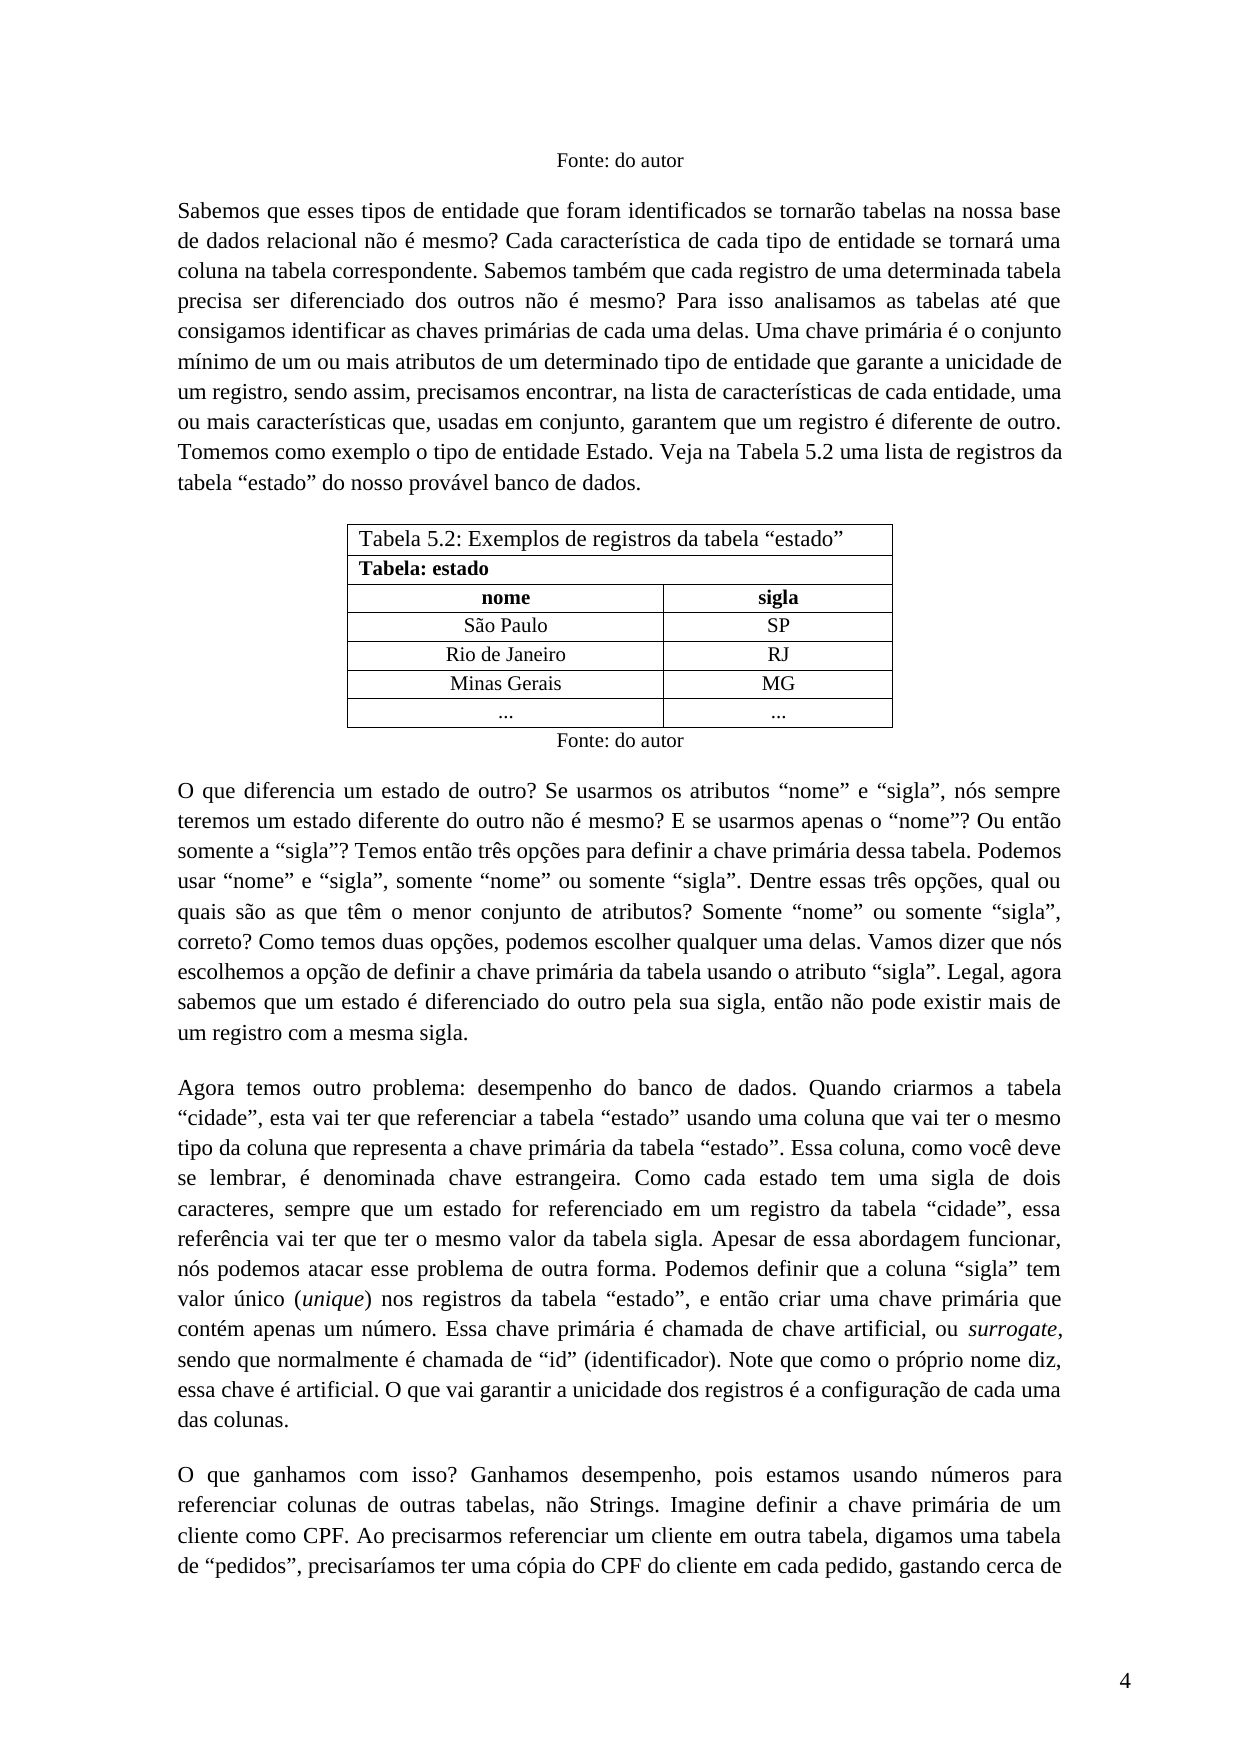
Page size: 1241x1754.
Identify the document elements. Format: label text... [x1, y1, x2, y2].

table_cell MG [664, 671, 892, 698]
table_cell São Paulo [348, 613, 663, 641]
table_cell SP [664, 613, 892, 641]
text Agora temos outro problema: desempenho do banco de dados. Quando criarmos a tabela “cidade”, esta vai ter que referenciar a tabela “estado” usando uma coluna que vai ter o mesmo tipo da coluna que representa a chave primária da tabela “estado”. Essa coluna, como você deve se lembrar, é denominada chave estrangeira. Como cada estado tem uma sigla de dois caracteres, sempre que um estado for referenciado em um registro da tabela “cidade”, essa referência vai ter que ter o mesmo valor da tabela sigla. Apesar de essa abordagem funcionar, nós podemos atacar esse problema de outra forma. Podemos definir que a coluna “sigla” tem valor único (unique) nos registros da tabela “estado”, e então criar uma chave primária que contém apenas um número. Essa chave primária é chamada de chave artificial, ou surrogate, sendo que normalmente é chamada de “id” (identificador). Note que como o próprio nome diz, essa chave é artificial. O que vai garantir a unicidade dos registros é a configuração de cada uma das colunas. [177, 1074, 1063, 1432]
table_cell ... [664, 699, 892, 727]
table_cell ... [348, 699, 663, 727]
table_cell sigla [664, 585, 892, 612]
table_cell Tabela: estado [348, 556, 892, 584]
text Fonte: do autor [177, 148, 1063, 172]
text Fonte: do autor [177, 728, 1063, 752]
table_cell nome [348, 585, 663, 612]
table_cell Minas Gerais [348, 671, 663, 698]
table_cell RJ [664, 642, 892, 669]
text Sabemos que esses tipos de entidade que foram identificados se tornarão tabelas na nossa base de dados relacional não é mesmo? Cada característica de cada tipo de entidade se tornará uma coluna na tabela correspondente. Sabemos também que cada registro de uma determinada tabela precisa ser diferenciado dos outros não é mesmo? Para isso analisamos as tabelas até que consigamos identificar as chaves primárias de cada uma delas. Uma chave primária é o conjunto mínimo de um ou mais atributos de um determinado tipo de entidade que garante a unicidade de um registro, sendo assim, precisamos encontrar, na lista de características de cada entidade, uma ou mais características que, usadas em conjunto, garantem que um registro é diferente de outro. Tomemos como exemplo o tipo de entidade Estado. Veja na Tabela 5.2 uma lista de registros da tabela “estado” do nosso provável banco de dados. [177, 197, 1063, 495]
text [177, 1461, 1063, 1578]
table_cell Rio de Janeiro [348, 642, 663, 669]
text O que diferencia um estado de outro? Se usarmos os atributos “nome” e “sigla”, nós sempre teremos um estado diferente do outro não é mesmo? E se usarmos apenas o “nome”? Ou então somente a “sigla”? Temos então três opções para definir a chave primária dessa tabela. Podemos usar “nome” e “sigla”, somente “nome” ou somente “sigla”. Dentre essas três opções, qual ou quais são as que têm o menor conjunto de atributos? Somente “nome” ou somente “sigla”, correto? Como temos duas opções, podemos escolher qualquer uma delas. Vamos dizer que nós escolhemos a opção de definir a chave primária da tabela usando o atributo “sigla”. Legal, agora sabemos que um estado é diferenciado do outro pela sua sigla, então não pode existir mais de um registro com a mesma sigla. [177, 777, 1063, 1045]
